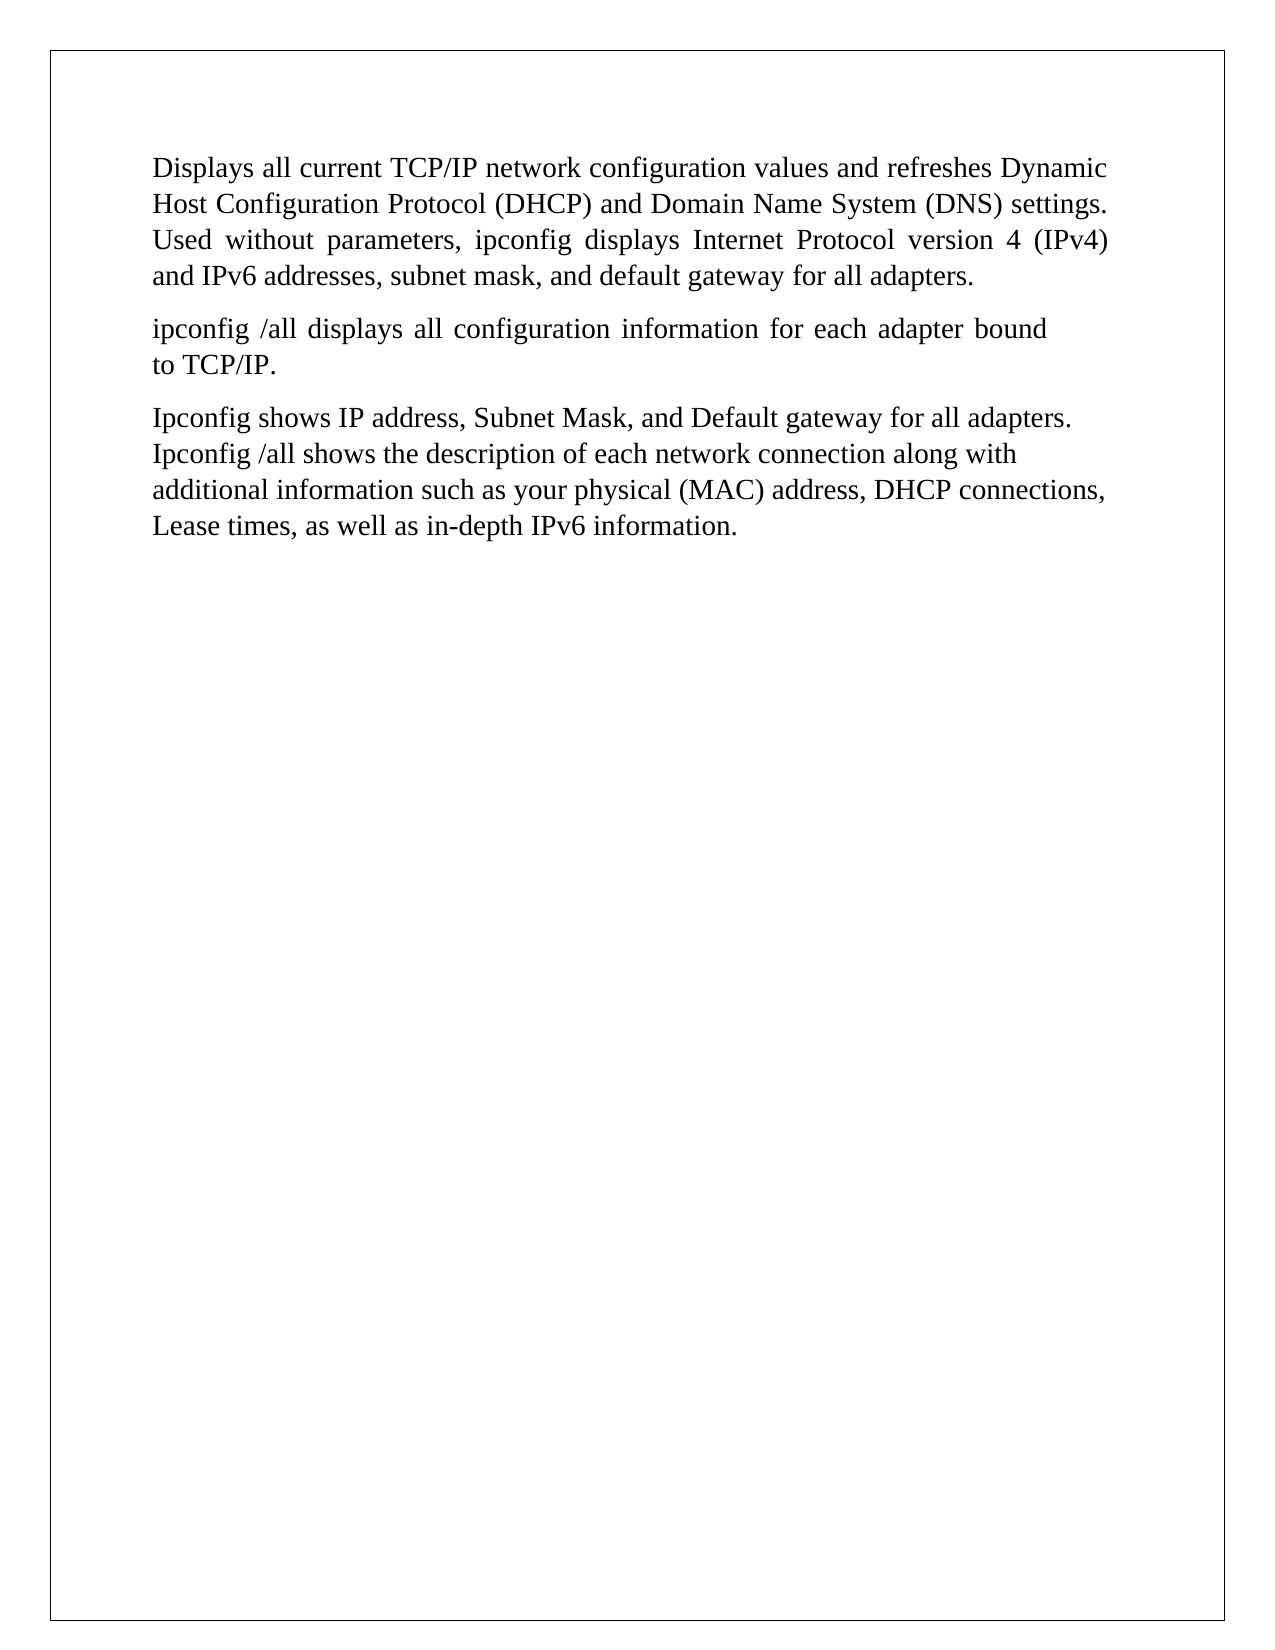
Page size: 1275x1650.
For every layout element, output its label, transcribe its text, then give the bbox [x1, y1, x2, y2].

text ipconfig /all displays all configuration information for each adapter bound to TCP/IP. [152, 311, 1048, 381]
text Displays all current TCP/IP network configuration values and refreshes Dynamic Host Configuration Protocol (DHCP) and Domain Name System (DNS) settings. Used without parameters, ipconfig displays Internet Protocol version 4 (IPv4) and IPv6 addresses, subnet mask, and default gateway for all adapters. [152, 150, 1108, 292]
text Ipconfig shows IP address, Subnet Mask, and Default gateway for all adapters. Ipconfig /all shows the description of each network connection along with additional information such as your physical (MAC) address, DHCP connections, Lease times, as well as in-depth IPv6 information. [152, 400, 1116, 542]
